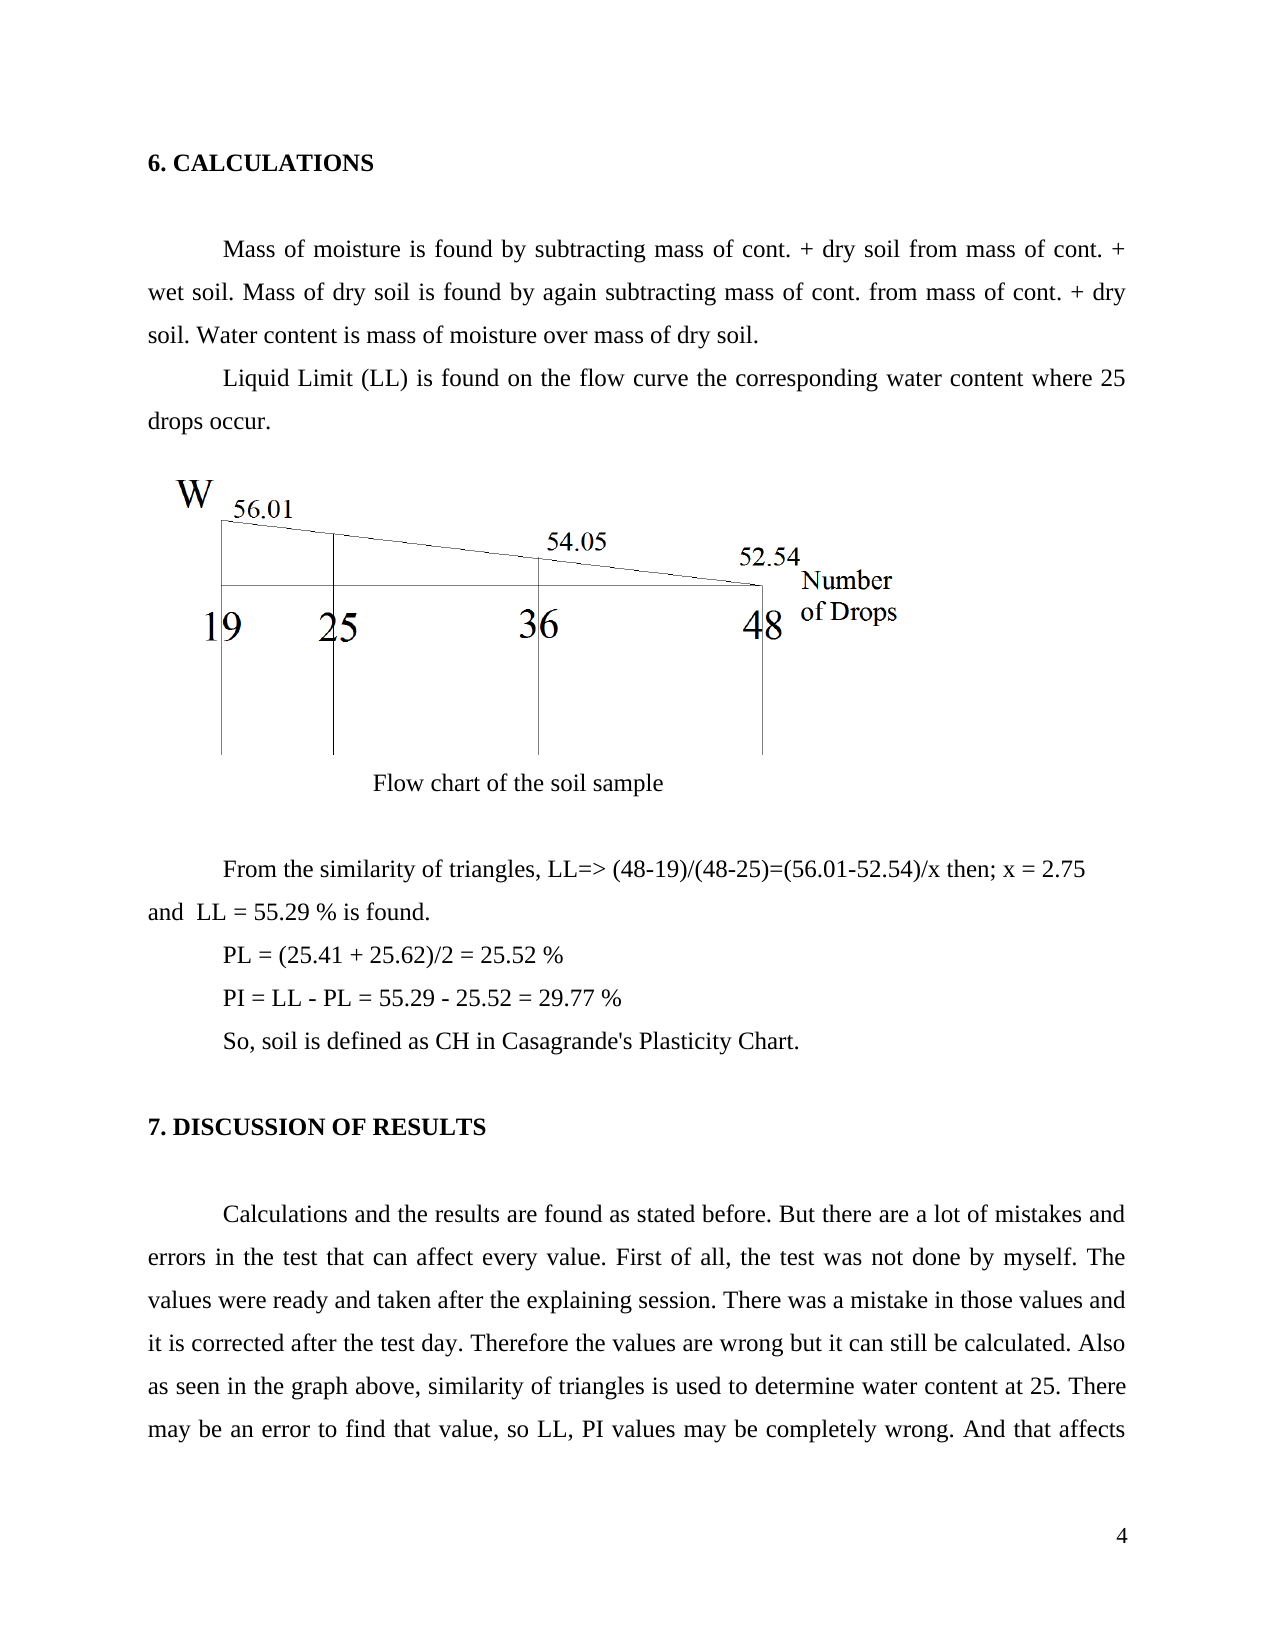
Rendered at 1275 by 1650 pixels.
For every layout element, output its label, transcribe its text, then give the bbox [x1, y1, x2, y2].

list Flow chart of the soil sample [148, 768, 1127, 797]
text 7. DISCUSSION OF RESULTS [148, 1112, 1127, 1141]
picture [147, 449, 950, 755]
list Mass of moisture is found by subtracting mass of cont. + dry soil from mass of cont. + wet soil. Mass of dry soil is found by again subtracting mass of cont. from mass of cont. + dry soil. Water content is mass of moisture over mass of dry soil. [148, 234, 1127, 349]
text PL = (25.41 + 25.62)/2 = 25.52 % [148, 940, 1127, 969]
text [148, 1199, 1127, 1443]
list Liquid Limit (LL) is found on the flow curve the corresponding water content where 25 drops occur. [148, 363, 1127, 435]
text From the similarity of triangles, LL=> (48-19)/(48-25)=(56.01-52.54)/x then; x = 2.75 and LL = 55.29 % is found. [148, 854, 1127, 926]
text So, soil is defined as CH in Casagrande's Plasticity Chart. [148, 1026, 1127, 1055]
text PI = LL - PL = 55.29 - 25.52 = 29.77 % [148, 983, 1127, 1012]
list 6. CALCULATIONS [148, 148, 1127, 176]
